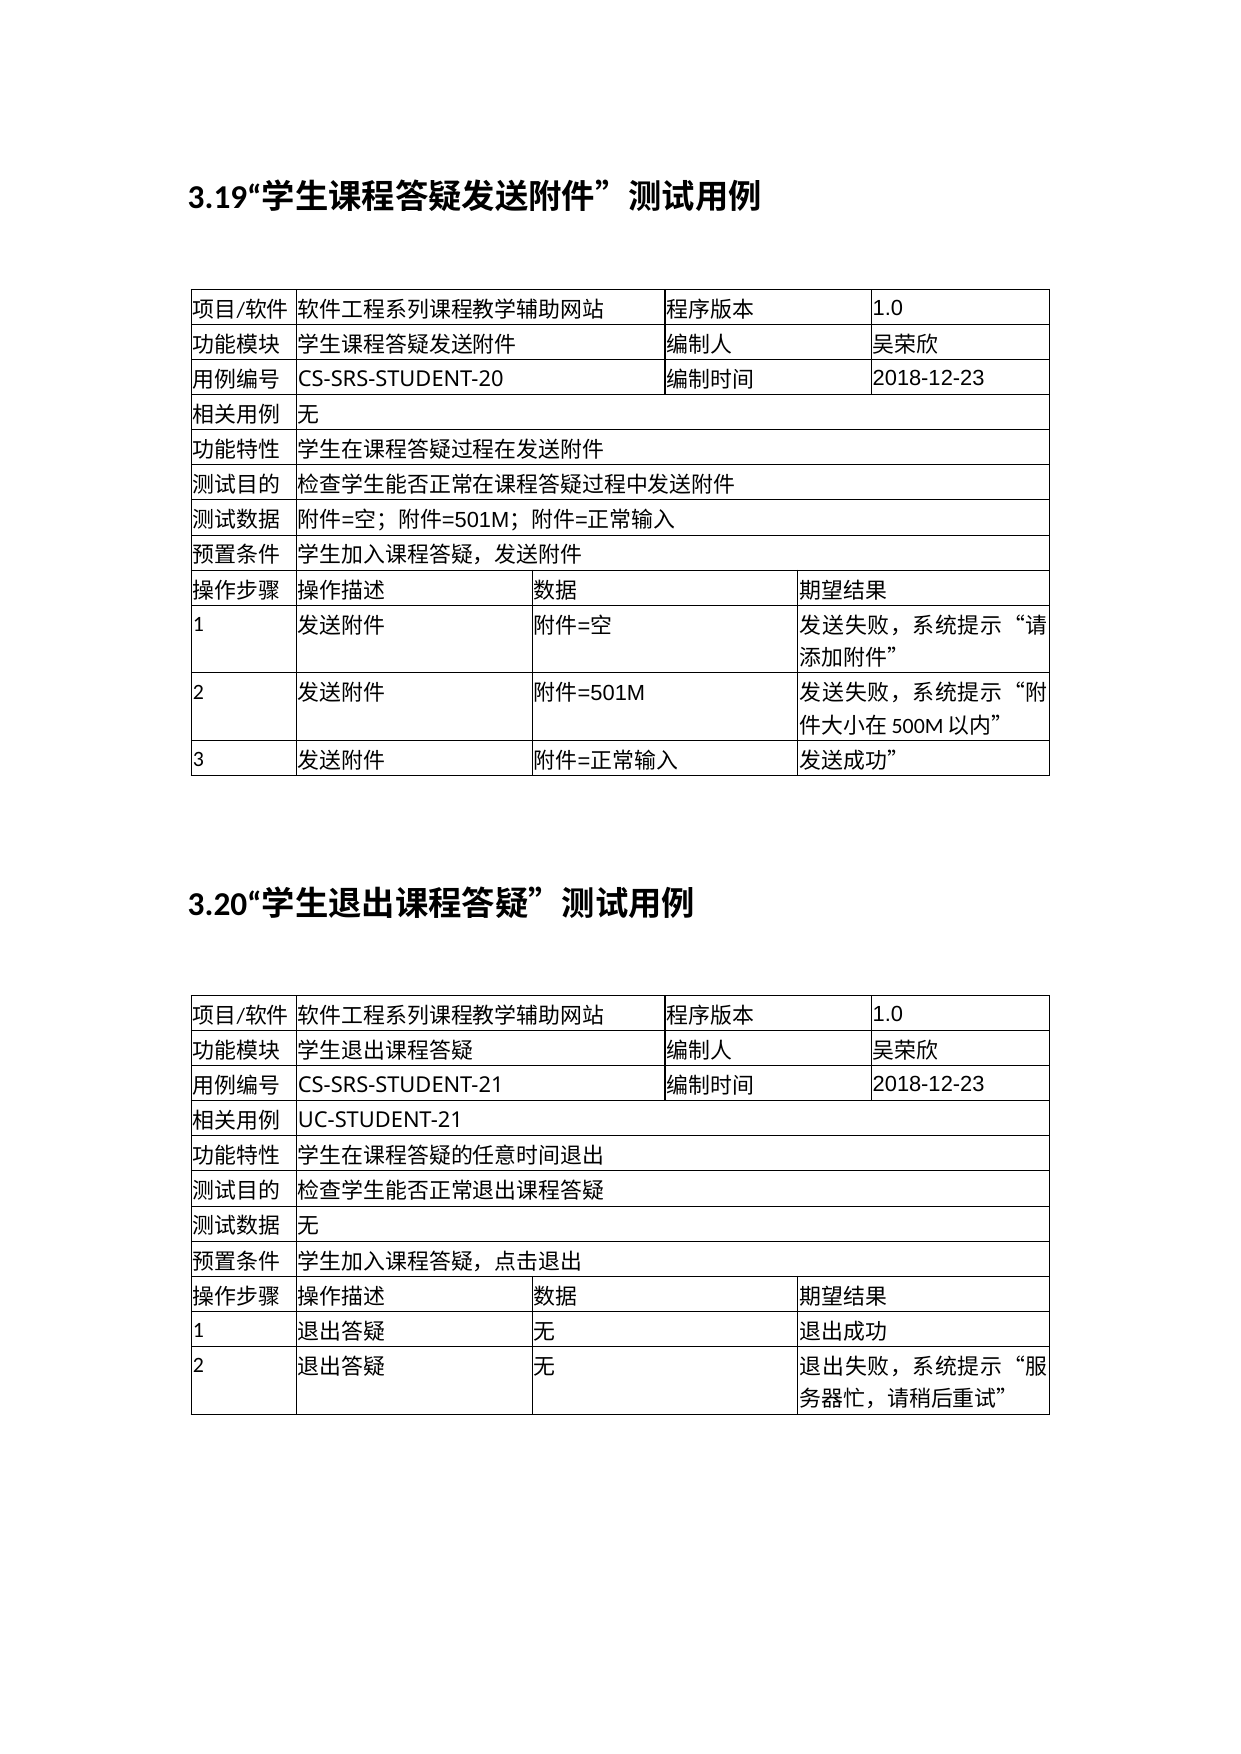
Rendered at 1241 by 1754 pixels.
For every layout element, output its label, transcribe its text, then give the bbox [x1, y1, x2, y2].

table_header 1.0 [872, 290, 1049, 324]
table_cell 学生在课程答疑过程在发送附件 [297, 430, 1049, 464]
table_cell 无 [297, 395, 1049, 429]
table_cell 吴荣欣 [872, 1031, 1049, 1065]
table_cell 操作描述 [297, 1277, 532, 1311]
table_cell 用例编号 [192, 360, 296, 394]
table_cell 发送失败，系统提示“附件大小在500M以内” [798, 673, 1049, 740]
table_cell 附件=正常输入 [533, 741, 797, 775]
table_cell 发送成功” [798, 741, 1049, 775]
table_cell 附件=空；附件=501M；附件=正常输入 [297, 500, 1049, 534]
table_cell 2 [192, 1347, 296, 1413]
table_cell 2018-12-23 [872, 1066, 1049, 1100]
table_cell 2018-12-23 [872, 360, 1049, 394]
table_cell 学生课程答疑发送附件 [297, 325, 664, 359]
table_cell 退出成功 [798, 1312, 1049, 1346]
table_cell 期望结果 [798, 1277, 1049, 1311]
table_cell 检查学生能否正常退出课程答疑 [297, 1171, 1049, 1206]
table_header 软件工程系列课程教学辅助网站 [297, 996, 664, 1030]
table_cell 发送失败，系统提示“请添加附件” [798, 606, 1049, 672]
table_cell 学生退出课程答疑 [297, 1031, 664, 1065]
table_cell 操作步骤 [192, 571, 296, 605]
table_cell 附件=501M [533, 673, 797, 740]
table_cell 无 [297, 1207, 1049, 1241]
table_cell 测试目的 [192, 465, 296, 499]
table_cell 数据 [533, 1277, 797, 1311]
table_cell 功能模块 [192, 325, 296, 359]
table_cell 无 [533, 1312, 797, 1346]
table_cell 数据 [533, 571, 797, 605]
table_cell 学生加入课程答疑，发送附件 [297, 536, 1049, 569]
table_cell 发送附件 [297, 606, 532, 672]
table_cell 编制时间 [666, 1066, 871, 1100]
table_cell 测试目的 [192, 1171, 296, 1206]
table_cell 编制人 [666, 1031, 871, 1065]
table_cell 编制时间 [666, 360, 871, 394]
table_cell 操作描述 [297, 571, 532, 605]
table_cell 功能模块 [192, 1031, 296, 1065]
table_cell 1 [192, 606, 296, 672]
table_cell 检查学生能否正常在课程答疑过程中发送附件 [297, 465, 1049, 499]
table_header 项目/软件 [192, 996, 296, 1030]
subtitle 3.20“学生退出课程答疑”测试用例 [187, 868, 1053, 933]
table_cell UC-STUDENT-21 [297, 1101, 1049, 1135]
table_cell 吴荣欣 [872, 325, 1049, 359]
table_cell 测试数据 [192, 1207, 296, 1241]
table_cell 附件=空 [533, 606, 797, 672]
table_cell 预置条件 [192, 1242, 296, 1276]
table_header 程序版本 [666, 996, 871, 1030]
table_cell 用例编号 [192, 1066, 296, 1100]
table_cell 退出答疑 [297, 1312, 532, 1346]
table_cell 3 [192, 741, 296, 775]
table_header 1.0 [872, 996, 1049, 1030]
table_cell 无 [533, 1347, 797, 1413]
table_cell 相关用例 [192, 395, 296, 429]
subtitle 3.19“学生课程答疑发送附件”测试用例 [187, 162, 1053, 227]
table_cell 退出答疑 [297, 1347, 532, 1413]
table_header 项目/软件 [192, 290, 296, 324]
table_cell 退出失败，系统提示“服务器忙，请稍后重试” [798, 1347, 1049, 1413]
table_cell 2 [192, 673, 296, 740]
table_cell 功能特性 [192, 1136, 296, 1170]
table_cell 预置条件 [192, 536, 296, 569]
table_cell 期望结果 [798, 571, 1049, 605]
table_cell 学生在课程答疑的任意时间退出 [297, 1136, 1049, 1170]
table_cell CS-SRS-STUDENT-21 [297, 1066, 664, 1100]
table_cell 操作步骤 [192, 1277, 296, 1311]
table_cell 相关用例 [192, 1101, 296, 1135]
table_cell 发送附件 [297, 741, 532, 775]
table_cell 编制人 [666, 325, 871, 359]
table_cell 1 [192, 1312, 296, 1346]
table_header 程序版本 [666, 290, 871, 324]
table_cell 功能特性 [192, 430, 296, 464]
table_cell 学生加入课程答疑，点击退出 [297, 1242, 1049, 1276]
table_cell 测试数据 [192, 500, 296, 534]
table_cell CS-SRS-STUDENT-20 [297, 360, 664, 394]
table_cell 发送附件 [297, 673, 532, 740]
table_header 软件工程系列课程教学辅助网站 [297, 290, 664, 324]
